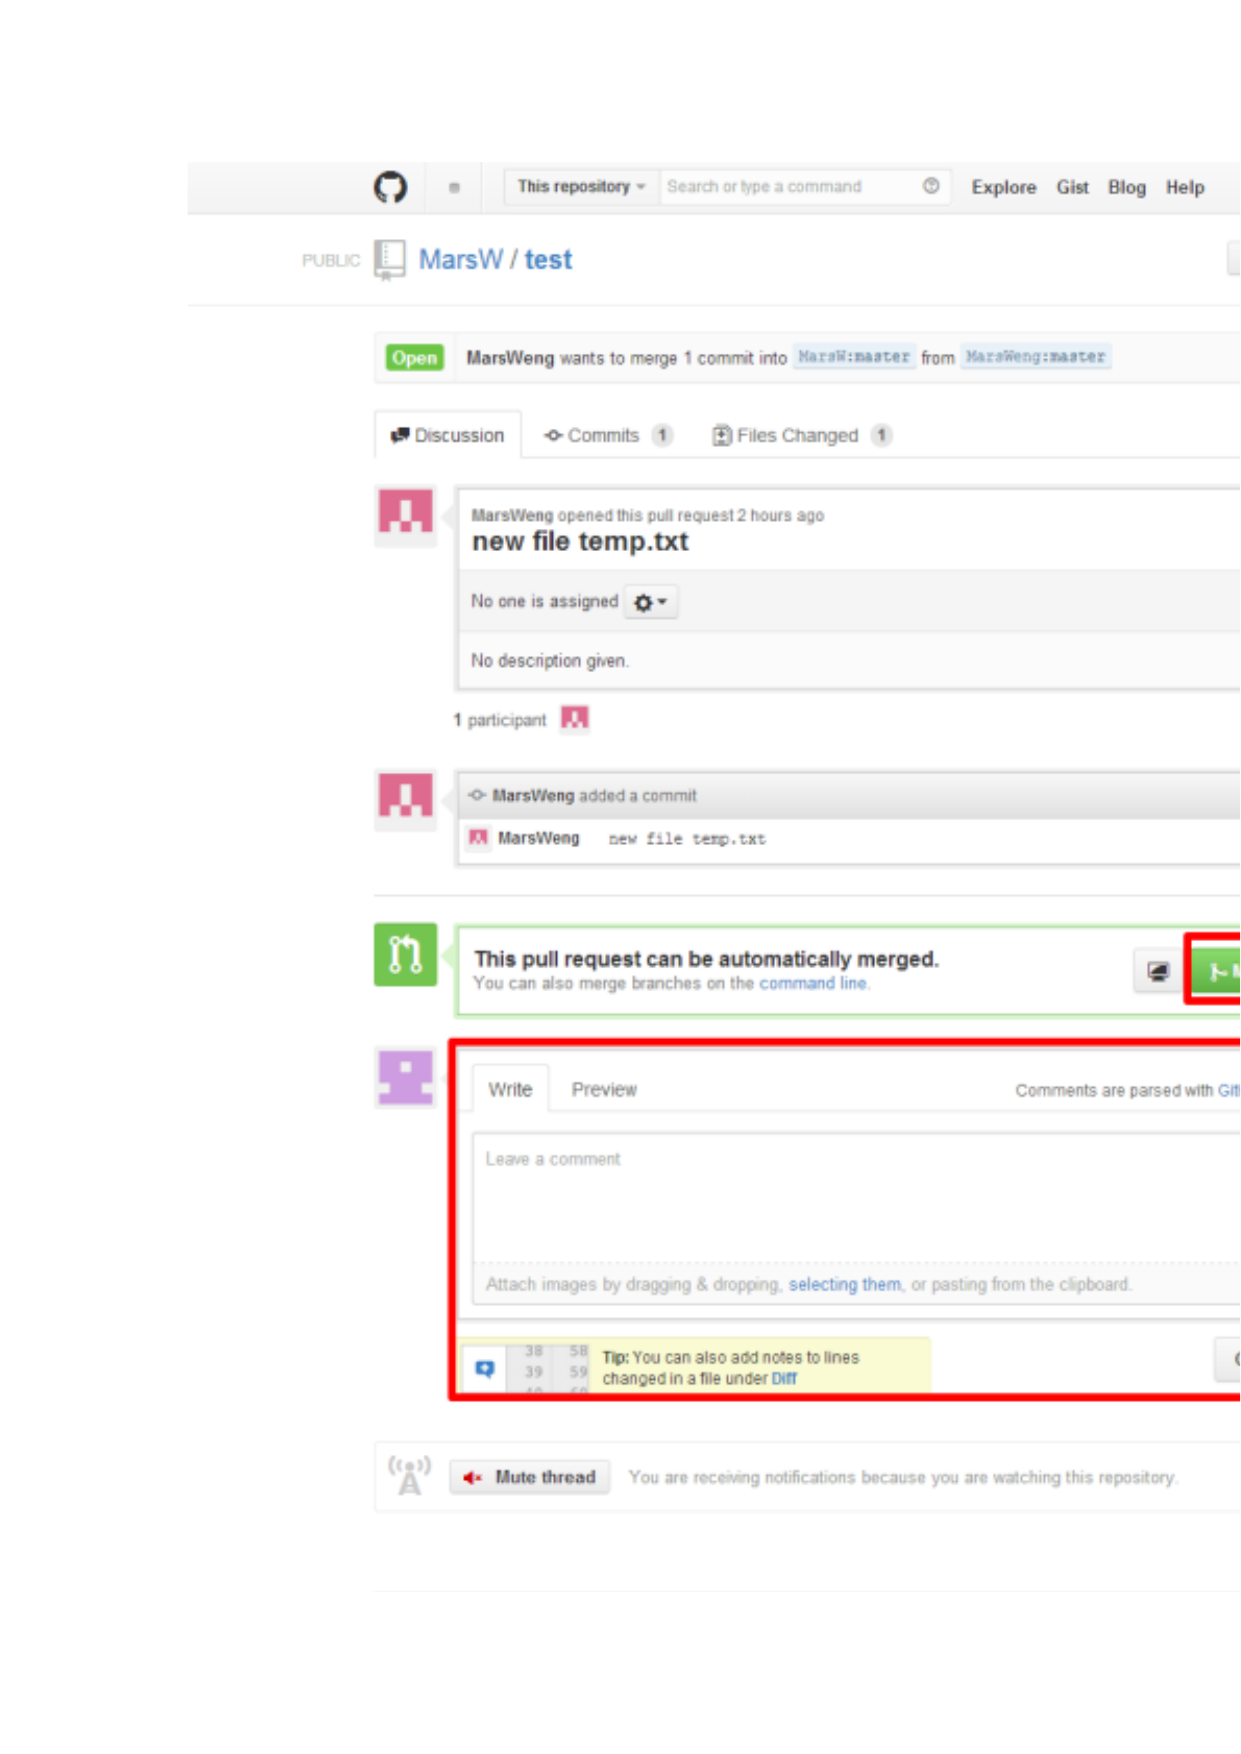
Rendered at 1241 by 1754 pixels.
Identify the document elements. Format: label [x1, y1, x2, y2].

picture [187, 162, 1241, 1592]
